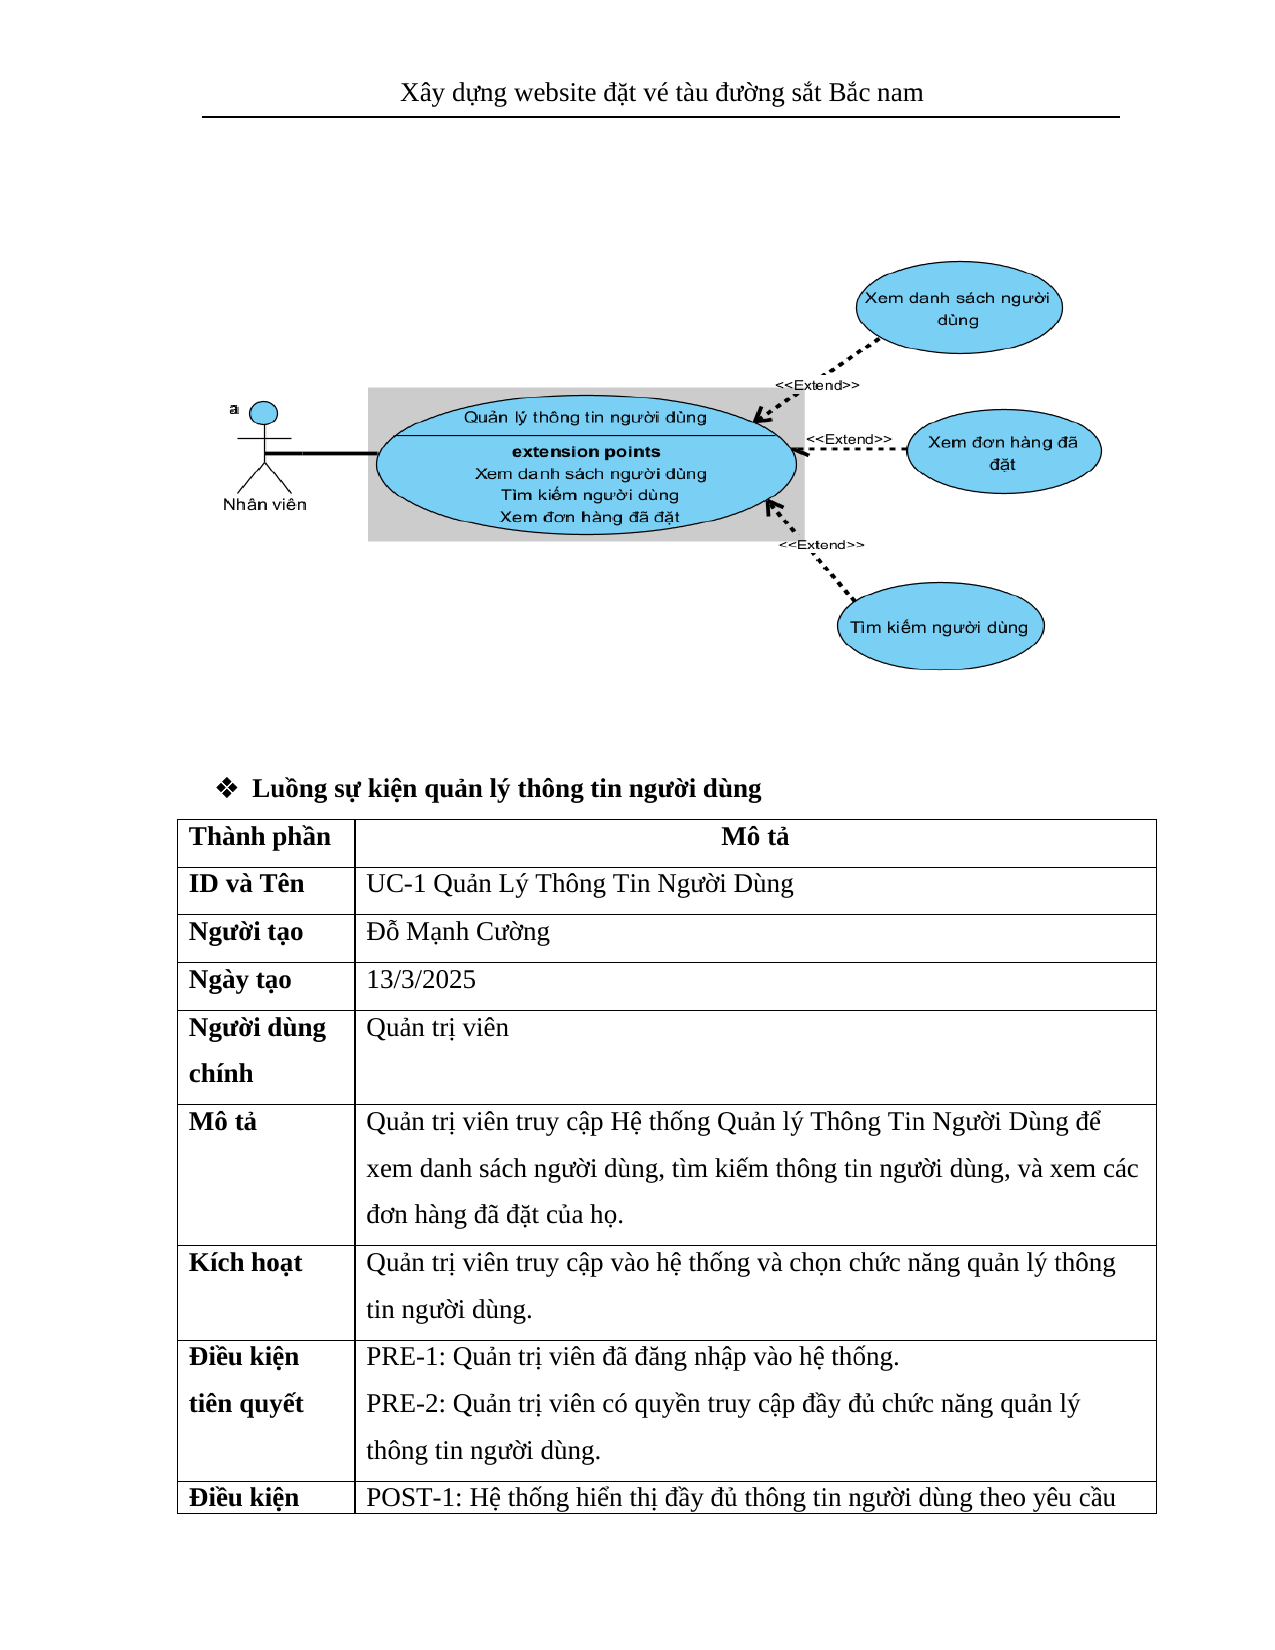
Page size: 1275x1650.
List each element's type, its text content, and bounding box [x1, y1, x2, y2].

table_cell 13/3/2025 [356, 963, 1156, 1010]
table_cell Người dùng chính [178, 1011, 354, 1104]
table_cell Mô tả [178, 1105, 354, 1245]
table_cell Người tạo [178, 915, 354, 962]
table_cell Đỗ Mạnh Cường [356, 915, 1156, 962]
table_cell Quản trị viên truy cập Hệ thống Quản lý Thông Tin Người Dùng để xem danh sách người dùng, tìm kiếm thông tin người dùng, và xem các đơn hàng đã đặt của họ. [356, 1105, 1156, 1245]
table_cell UC-1 Quản Lý Thông Tin Người Dùng [356, 868, 1156, 914]
table_cell Quản trị viên truy cập vào hệ thống và chọn chức năng quản lý thông tin người dùng. [356, 1246, 1156, 1339]
table_cell Điều kiện hậu quả [178, 1482, 354, 1513]
picture [177, 175, 1157, 744]
table_cell ID và Tên [178, 868, 354, 914]
table_header Mô tả [356, 820, 1156, 867]
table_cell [356, 1482, 1156, 1513]
table_cell Quản trị viên [356, 1011, 1156, 1104]
table_header Thành phần [178, 820, 354, 867]
list Luồng sự kiện quản lý thông tin người dùng [214, 772, 1156, 803]
table_cell PRE-1: Quản trị viên đã đăng nhập vào hệ thống. PRE-2: Quản trị viên có quyền truy cập đầy đủ chức năng quản lý thông tin người dùng. [356, 1341, 1156, 1481]
table_cell Ngày tạo [178, 963, 354, 1010]
table_cell Điều kiện tiên quyết [178, 1341, 354, 1481]
table_cell Kích hoạt [178, 1246, 354, 1339]
